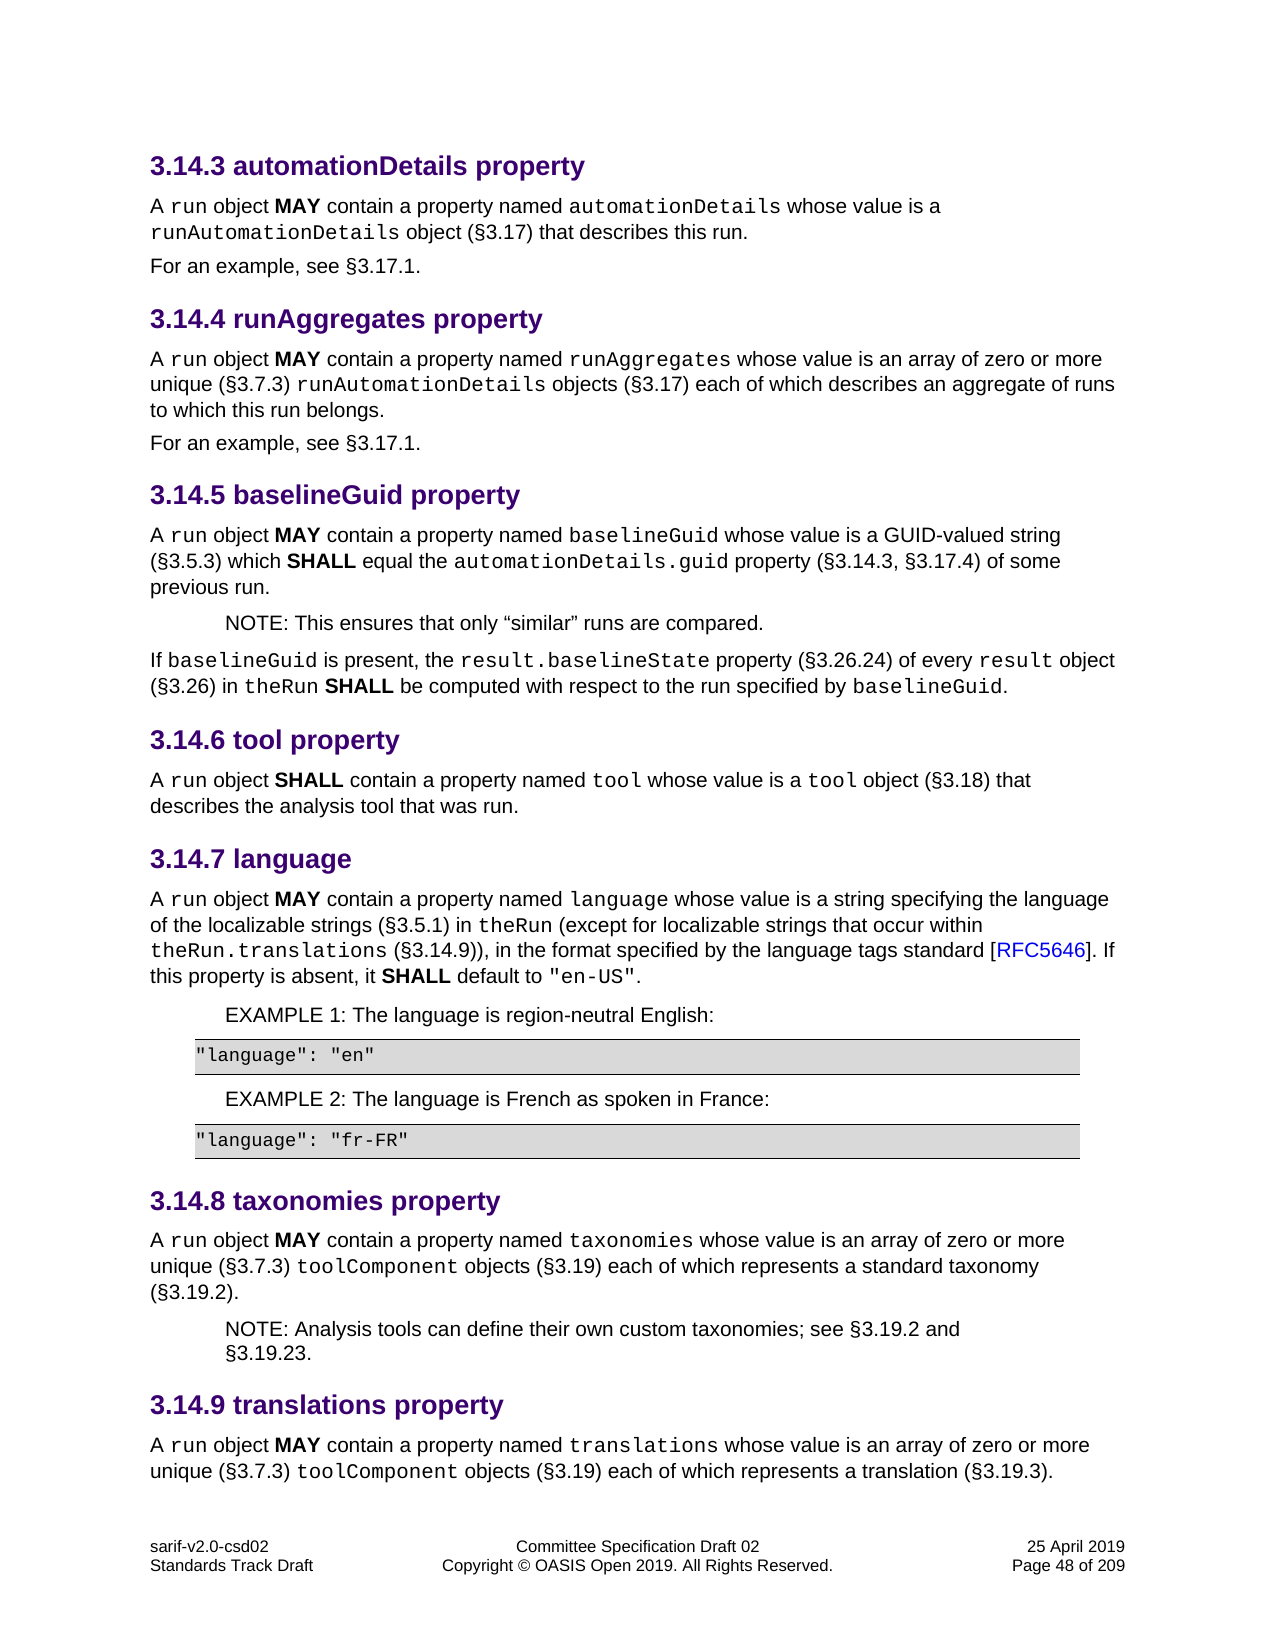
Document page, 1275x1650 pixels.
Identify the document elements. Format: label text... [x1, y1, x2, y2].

text If baselineGuid is present, the result.baselineState property (§3.26.24) of every result object (§3.26) in theRun SHALL be computed with respect to the run specified by baselineGuid. [150, 648, 1125, 699]
text A run object MAY contain a property named language whose value is a string specifying the language of the localizable strings (§3.5.1) in theRun (except for localizable strings that occur within theRun.translations (§3.14.9)), in the format specified by the language tags standard [RFC5646]. If this property is absent, it SHALL default to "en-US". [150, 887, 1125, 990]
subtitle language [150, 843, 1125, 874]
subtitle translations property [150, 1389, 1125, 1421]
text For an example, see §3.17.1. [150, 430, 1125, 454]
text A run object MAY contain a property named baselineGuid whose value is a GUID-valued string (§3.5.3) which SHALL equal the automationDetails.guid property (§3.14.3, §3.17.4) of some previous run. [150, 523, 1125, 599]
text NOTE: Analysis tools can define their own custom taxonomies; see §3.19.2 and §3.19.23. [225, 1316, 1050, 1364]
text NOTE: This ensures that only “similar” runs are compared. [225, 611, 1050, 635]
text A run object MAY contain a property named taxonomies whose value is an array of zero or more unique (§3.7.3) toolComponent objects (§3.19) each of which represents a standard taxonomy (§3.19.2). [150, 1228, 1125, 1304]
subtitle runAggregates property [150, 303, 1125, 334]
text A run object MAY contain a property named automationDetails whose value is a runAutomationDetails object (§3.17) that describes this run. [150, 194, 1125, 245]
subtitle baselineGuid property [150, 479, 1125, 511]
subtitle automationDetails property [150, 150, 1125, 181]
text EXAMPLE 1: The language is region-neutral English: [225, 1002, 1050, 1026]
text "language": "en" [195, 1040, 1080, 1074]
subtitle tool property [150, 724, 1125, 756]
text "language": "fr-FR" [195, 1125, 1080, 1158]
text A run object SHALL contain a property named tool whose value is a tool object (§3.18) that describes the analysis tool that was run. [150, 768, 1125, 818]
subtitle taxonomies property [150, 1184, 1125, 1216]
text For an example, see §3.17.1. [150, 254, 1125, 278]
text EXAMPLE 2: The language is French as spoken in France: [225, 1087, 1050, 1111]
